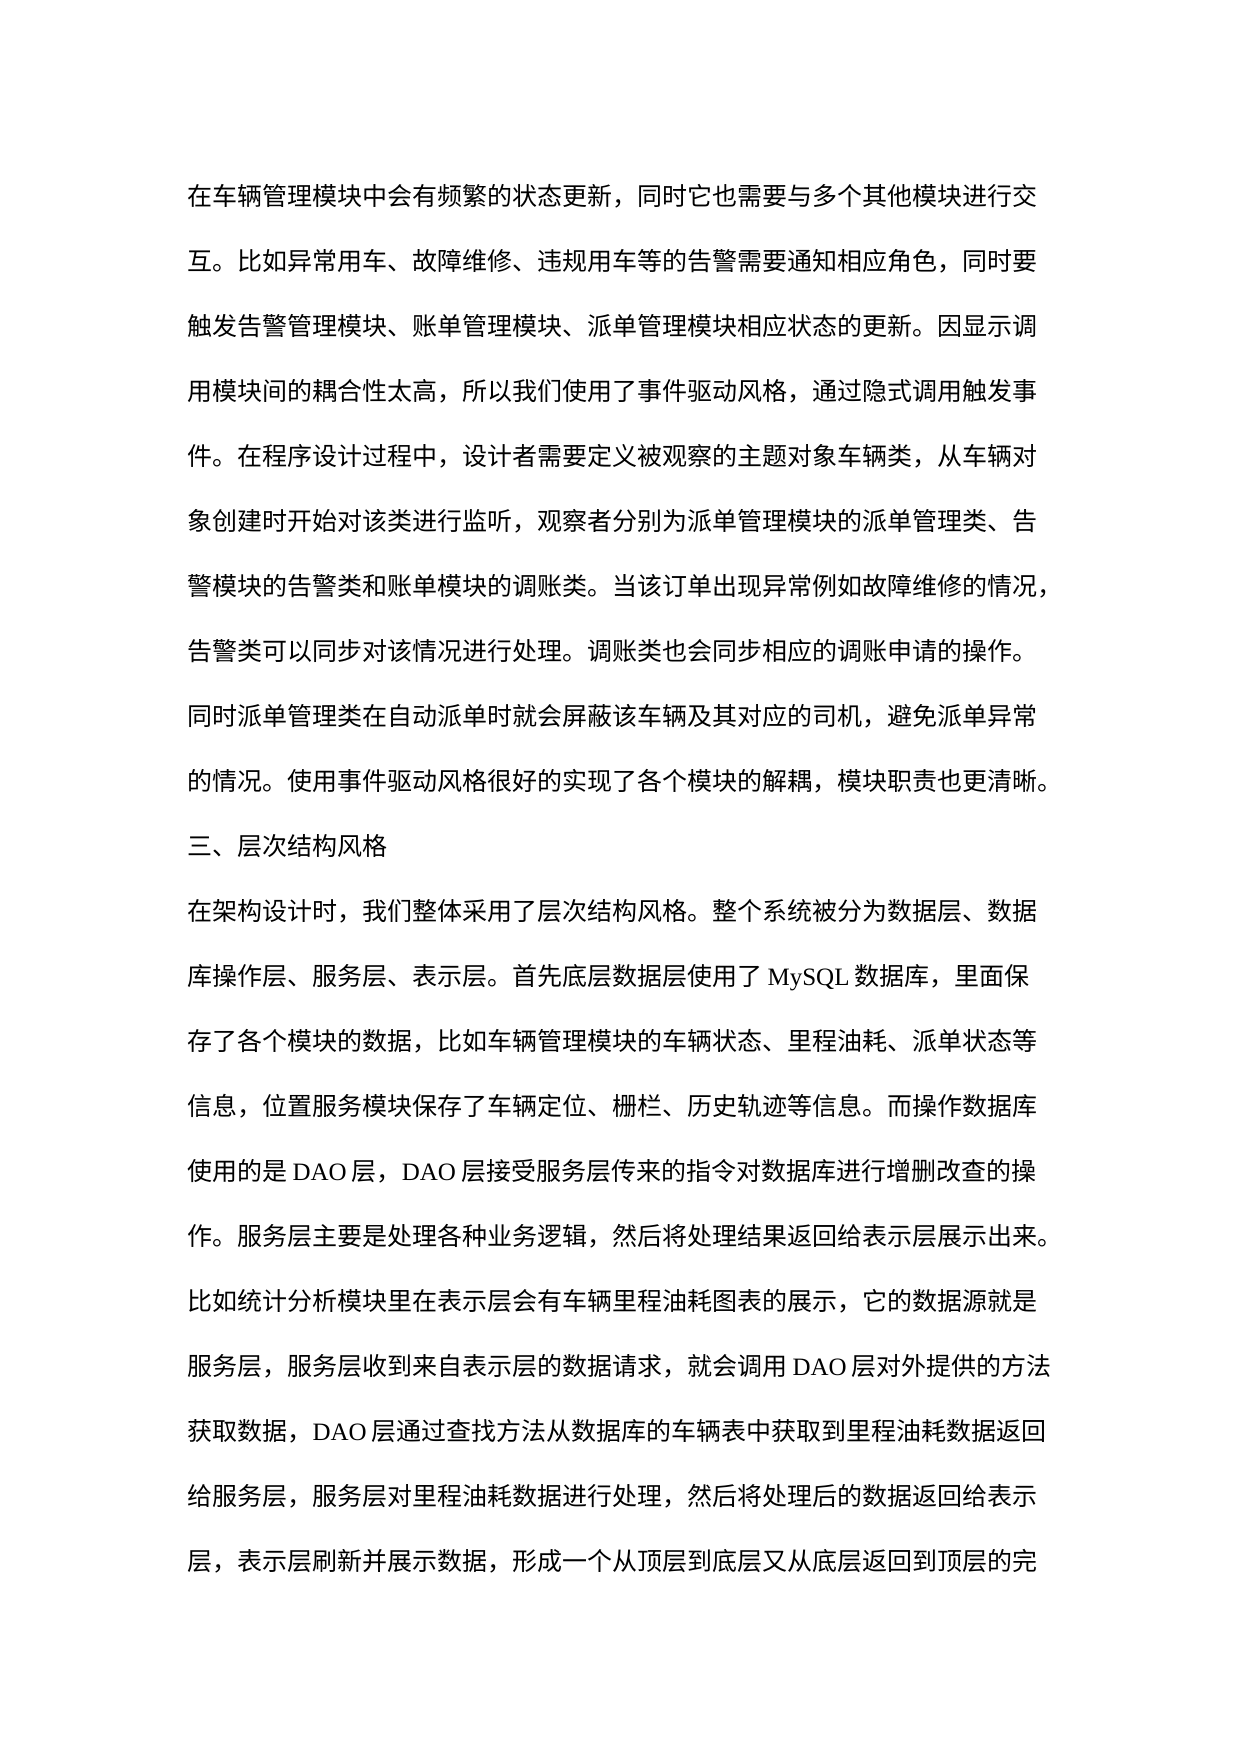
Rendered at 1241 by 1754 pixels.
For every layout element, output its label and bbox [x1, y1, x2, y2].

text [187, 162, 1053, 1592]
